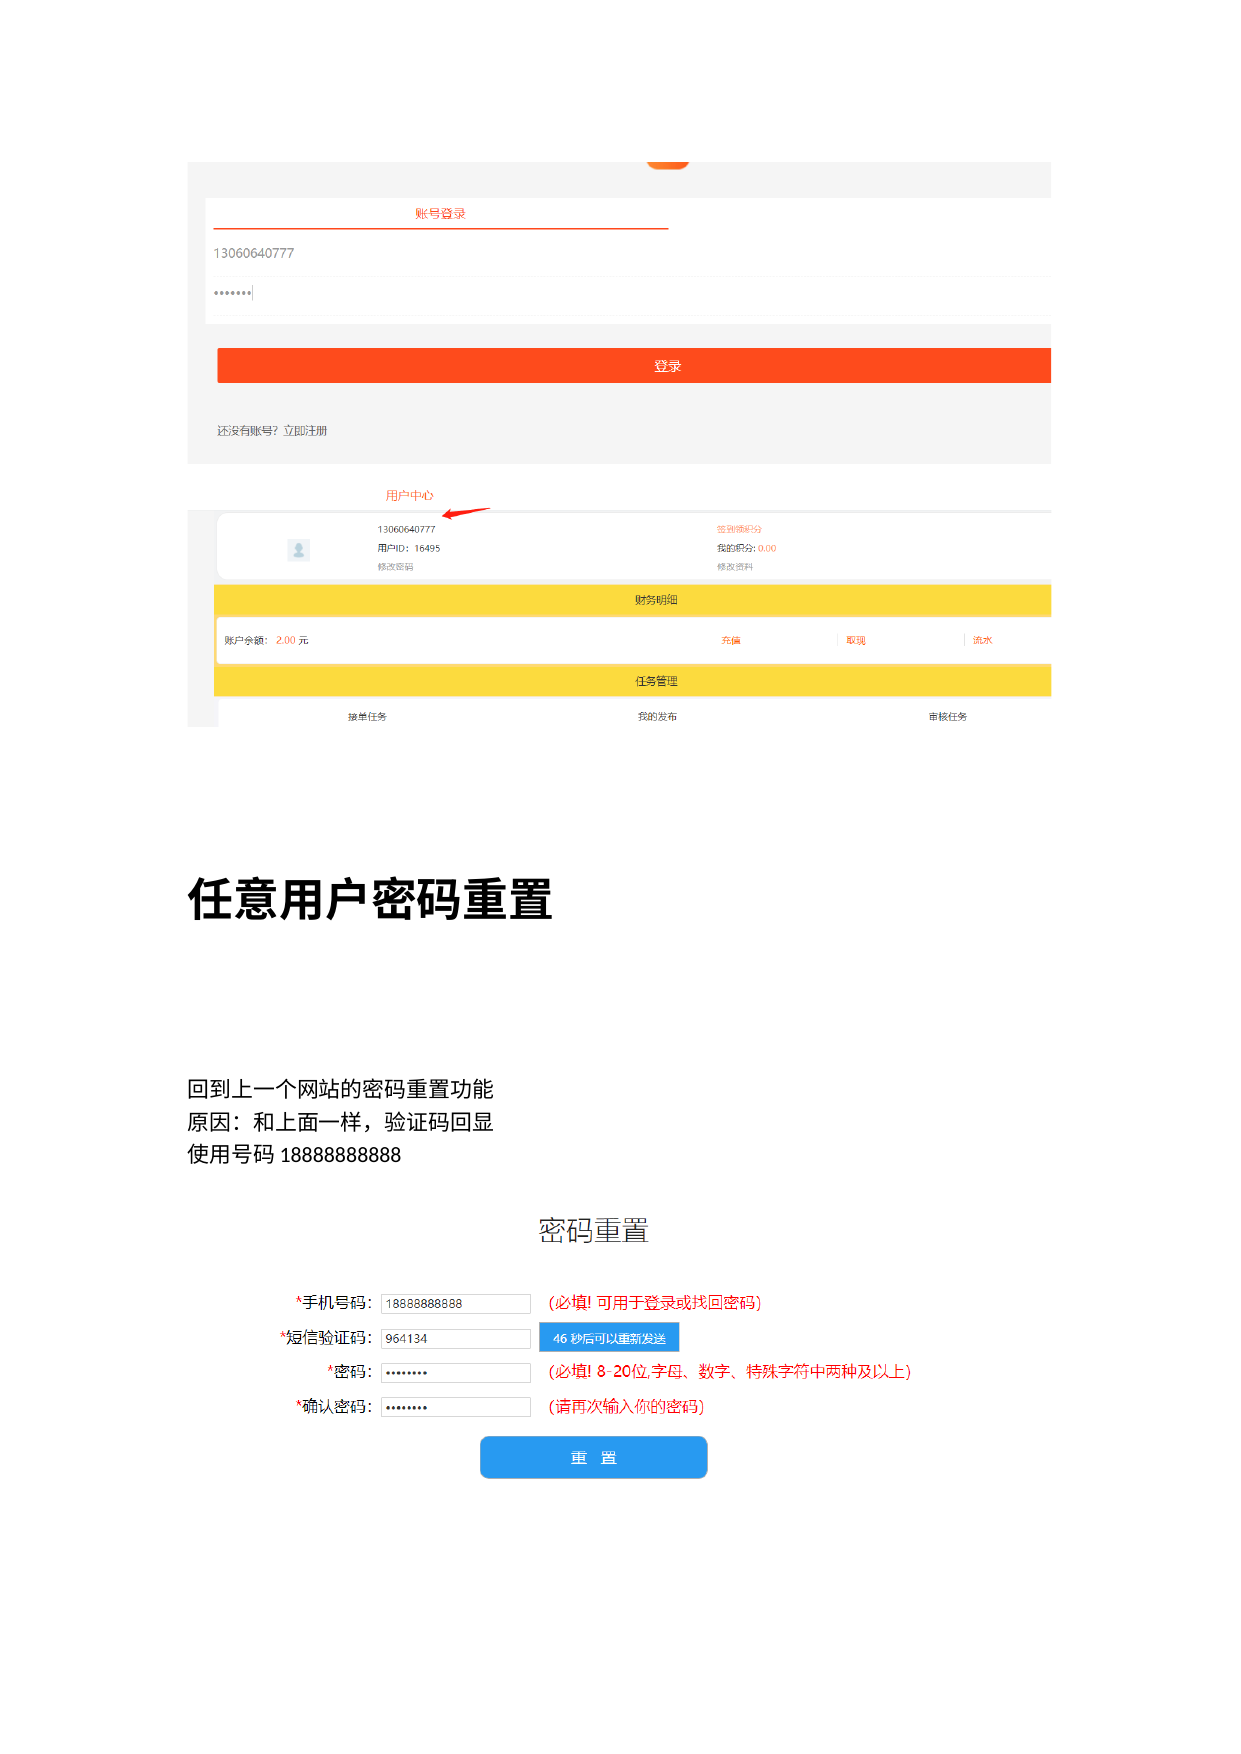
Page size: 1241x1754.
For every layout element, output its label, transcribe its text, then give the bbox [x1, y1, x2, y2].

picture [187, 487, 1052, 727]
subtitle 任意用户密码重置 [187, 847, 1053, 945]
picture [187, 1169, 1053, 1539]
text 原因：和上面一样，验证码回显 [187, 1104, 1053, 1137]
text 回到上一个网站的密码重置功能 [187, 1072, 1053, 1104]
text 使用号码18888888888 [187, 1137, 1053, 1169]
picture [187, 162, 1052, 464]
